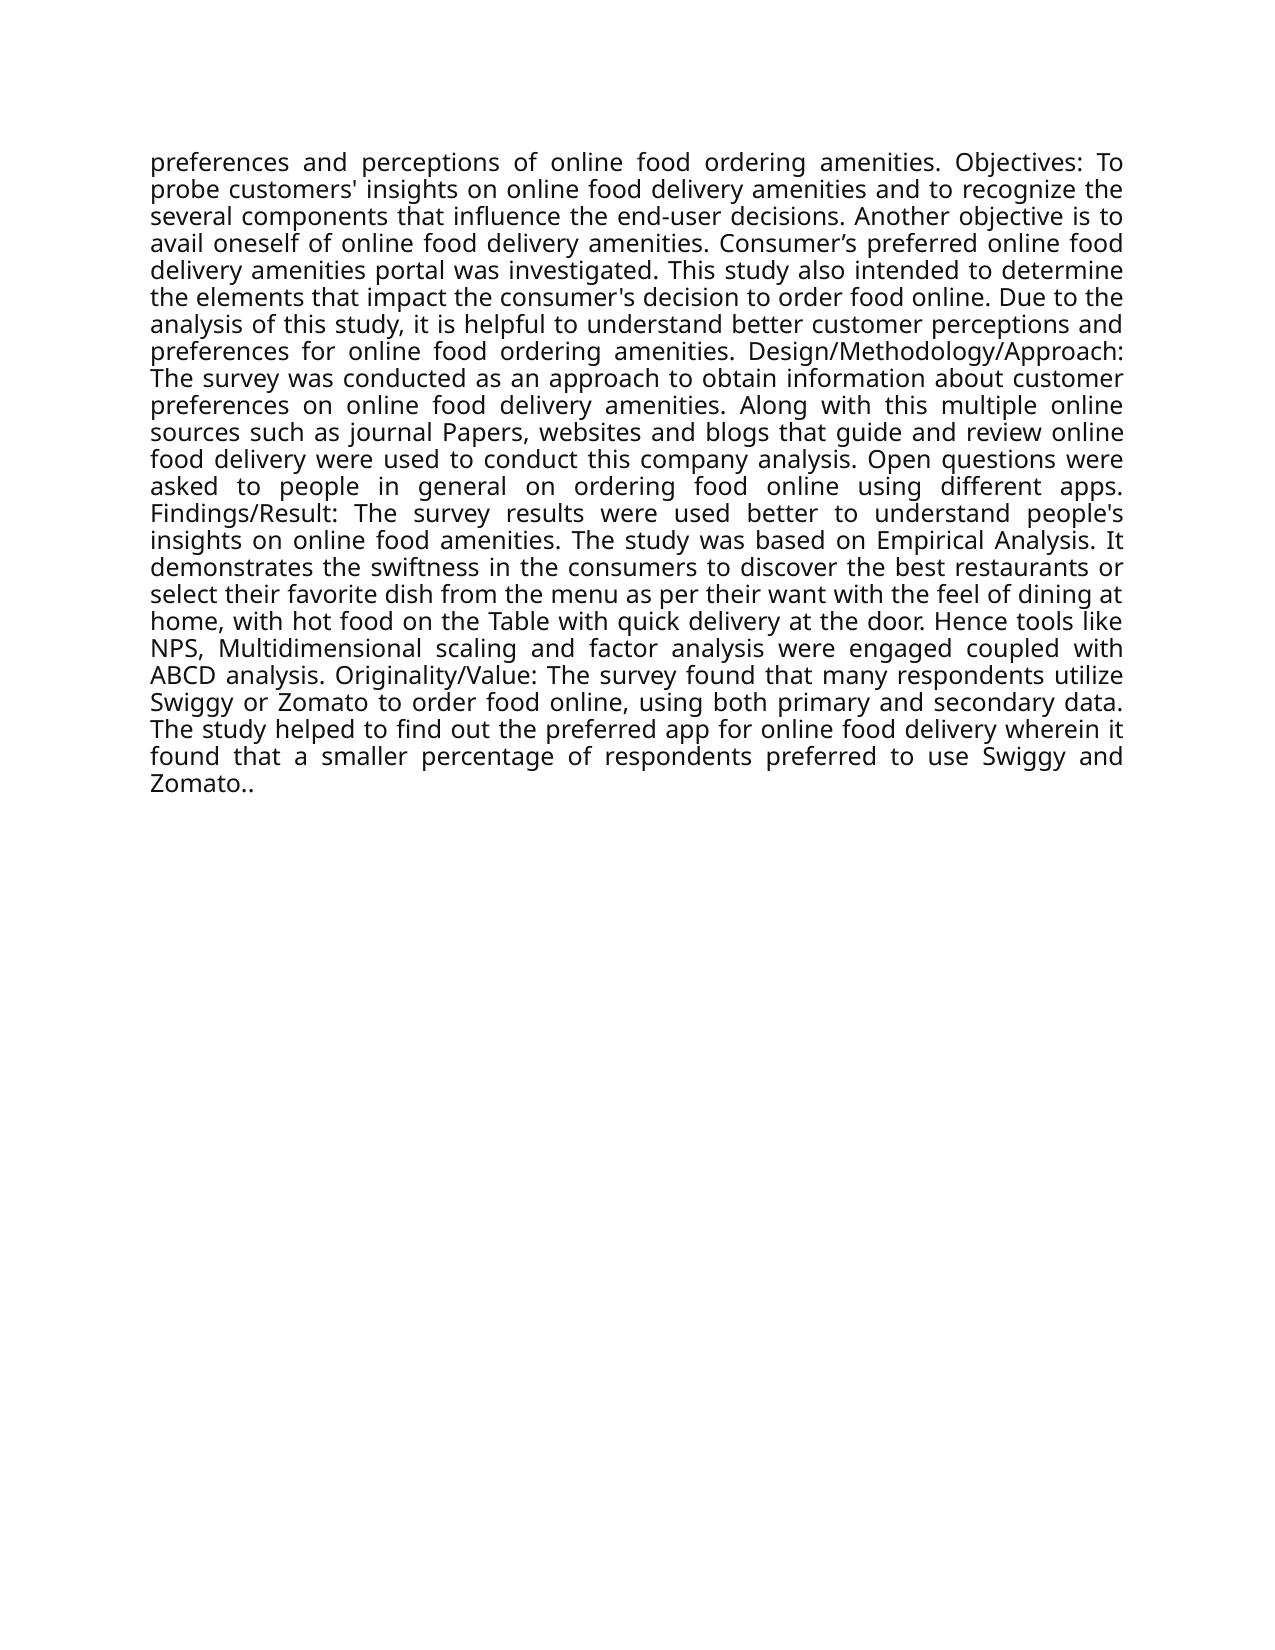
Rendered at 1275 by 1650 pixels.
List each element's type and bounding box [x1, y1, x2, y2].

text [150, 150, 1125, 797]
